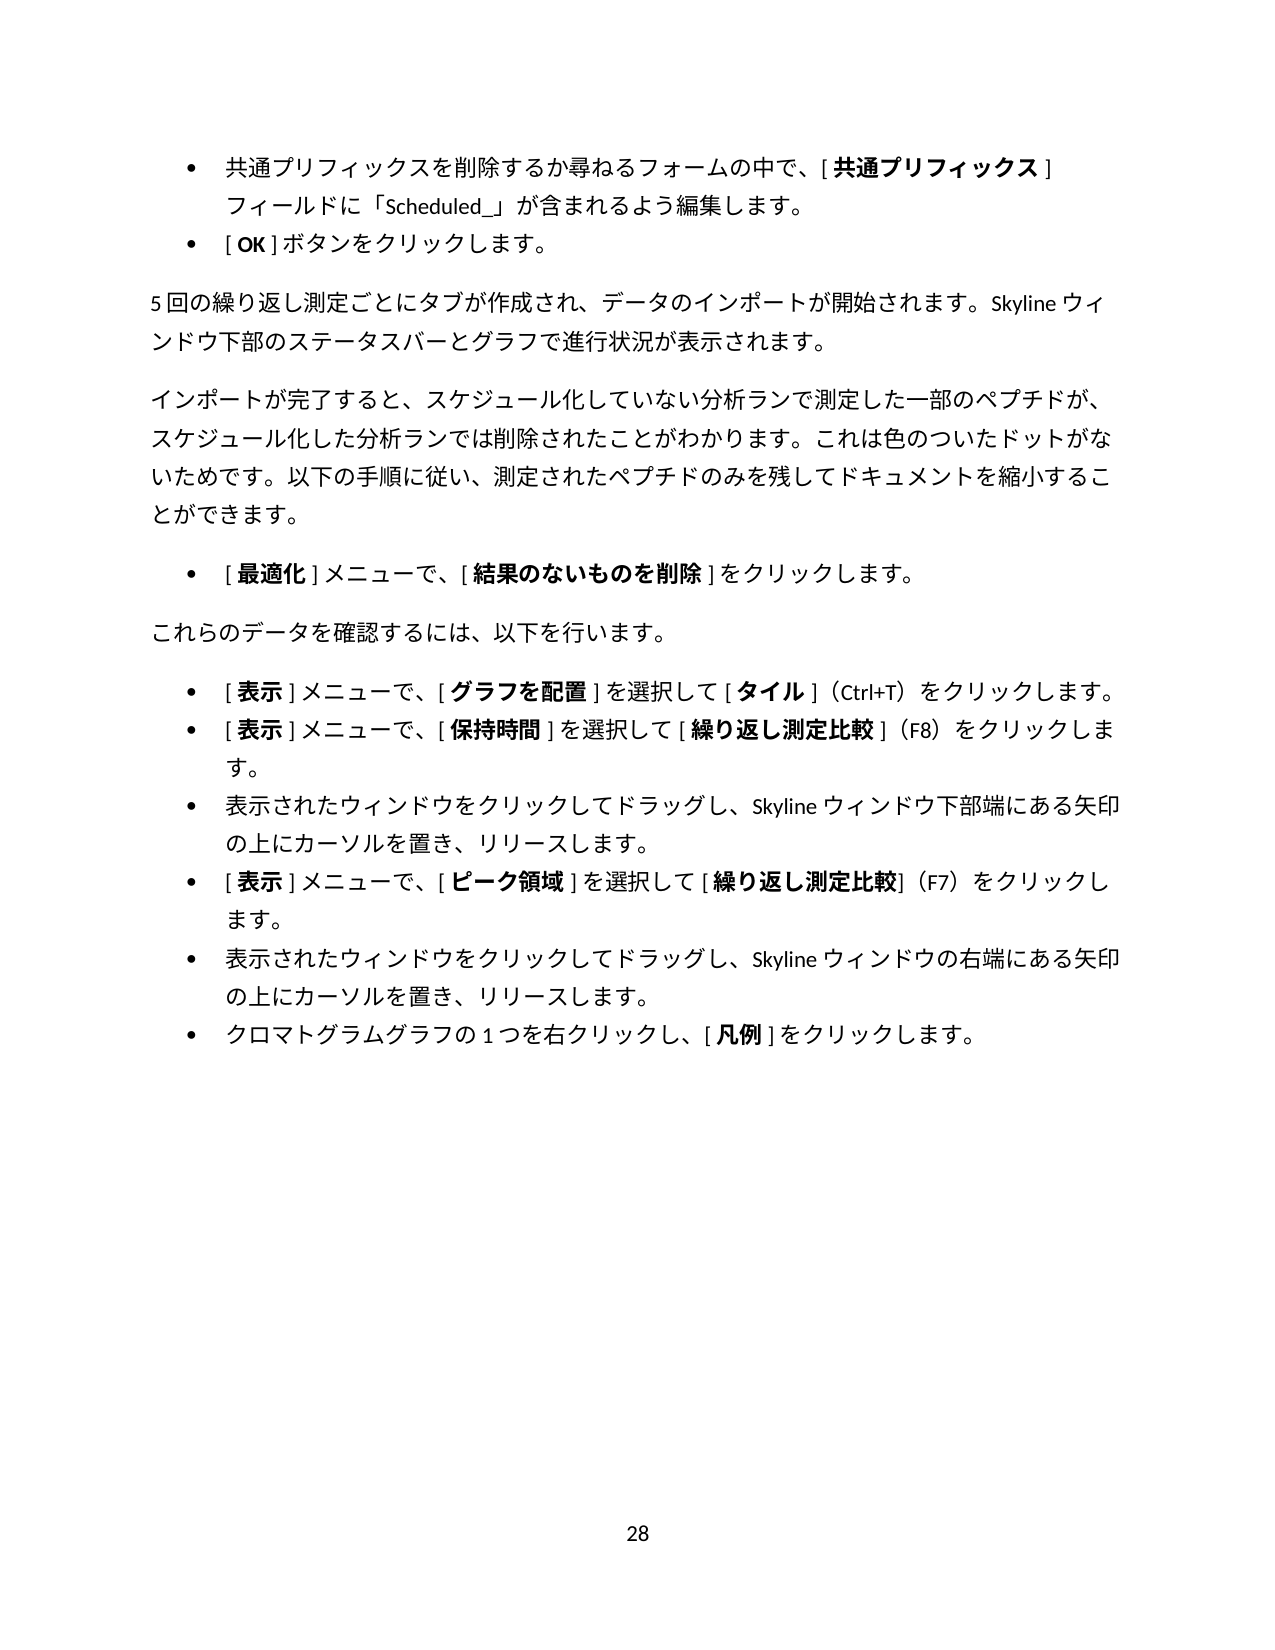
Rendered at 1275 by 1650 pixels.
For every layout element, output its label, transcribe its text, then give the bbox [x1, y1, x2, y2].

list [ OK ] ボタンをクリックします。 [187, 226, 1125, 259]
text これらのデータを確認するには、以下を行います。 [150, 614, 1125, 648]
list [ 表示 ] メニューで、[ グラフを配置 ] を選択して [ タイル ]（Ctrl+T）をクリックします。 [187, 673, 1125, 707]
text インポートが完了すると、スケジュール化していない分析ランで測定した一部のペプチドが、スケジュール化した分析ランでは削除されたことがわかります。これは色のついたドットがないためです。以下の手順に従い、測定されたペプチドのみを残してドキュメントを縮小することができます。 [150, 382, 1125, 530]
text 5回の繰り返し測定ごとにタブが作成され、データのインポートが開始されます。Skylineウィンドウ下部のステータスバーとグラフで進行状況が表示されます。 [150, 285, 1125, 357]
list 表示されたウィンドウをクリックしてドラッグし、Skylineウィンドウの右端にある矢印の上にカーソルを置き、リリースします。 [187, 940, 1125, 1012]
list [ 最適化 ] メニューで、[ 結果のないものを削除 ] をクリックします。 [187, 556, 1125, 589]
list [ 表示 ] メニューで、[ ピーク領域 ] を選択して [ 繰り返し測定比較]（F7）をクリックします。 [187, 864, 1125, 936]
list 表示されたウィンドウをクリックしてドラッグし、Skylineウィンドウ下部端にある矢印の上にカーソルを置き、リリースします。 [187, 788, 1125, 859]
list クロマトグラムグラフの1つを右クリックし、[ 凡例 ] をクリックします。 [187, 1017, 1125, 1050]
list 共通プリフィックスを削除するか尋ねるフォームの中で、[ 共通プリフィックス ] フィールドに「Scheduled_」が含まれるよう編集します。 [187, 150, 1125, 221]
list [ 表示 ] メニューで、[ 保持時間 ] を選択して [ 繰り返し測定比較 ]（F8）をクリックします。 [187, 712, 1125, 783]
